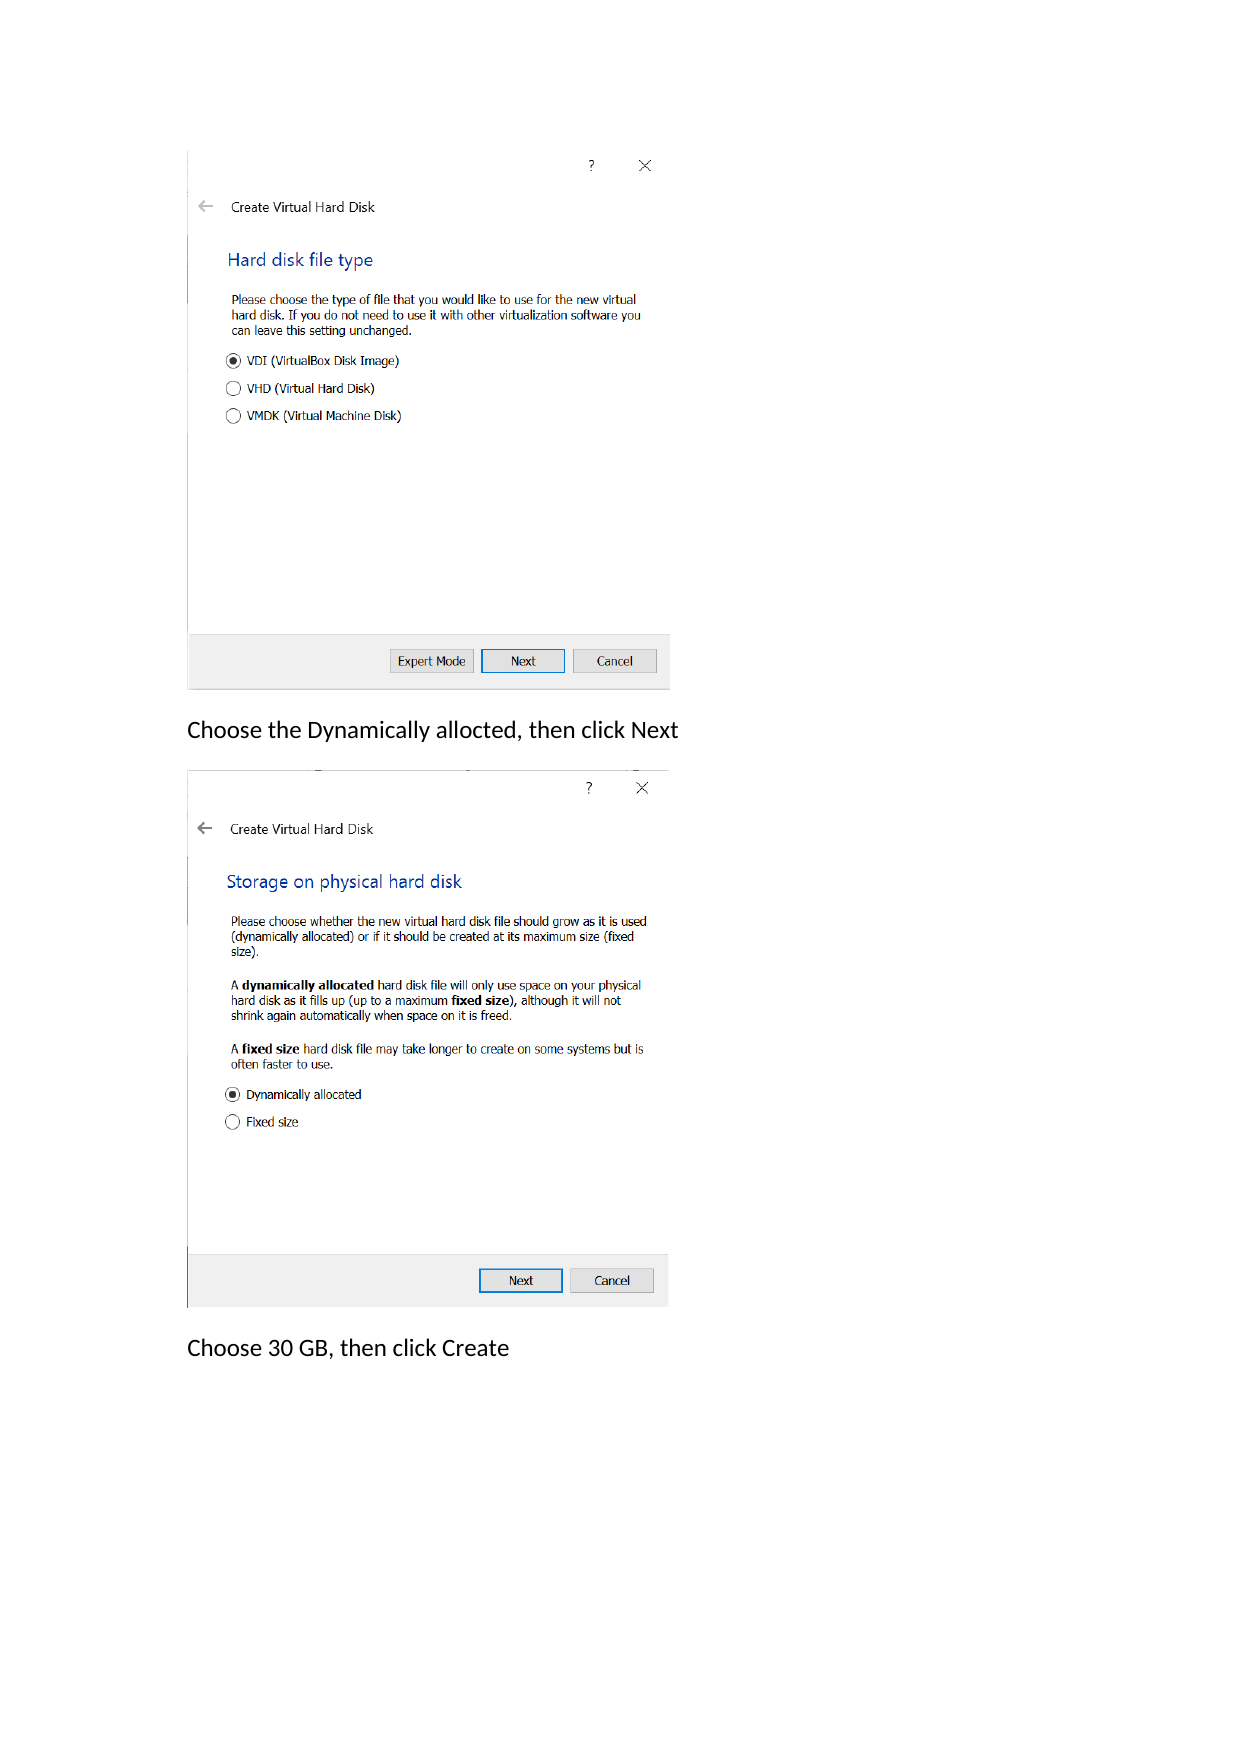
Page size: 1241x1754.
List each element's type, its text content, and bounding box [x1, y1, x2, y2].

picture [187, 150, 670, 690]
text Choose the Dynamically allocted, then click Next [187, 714, 1053, 745]
picture [187, 770, 669, 1308]
text Choose 30 GB, then click Create [187, 1332, 1053, 1363]
